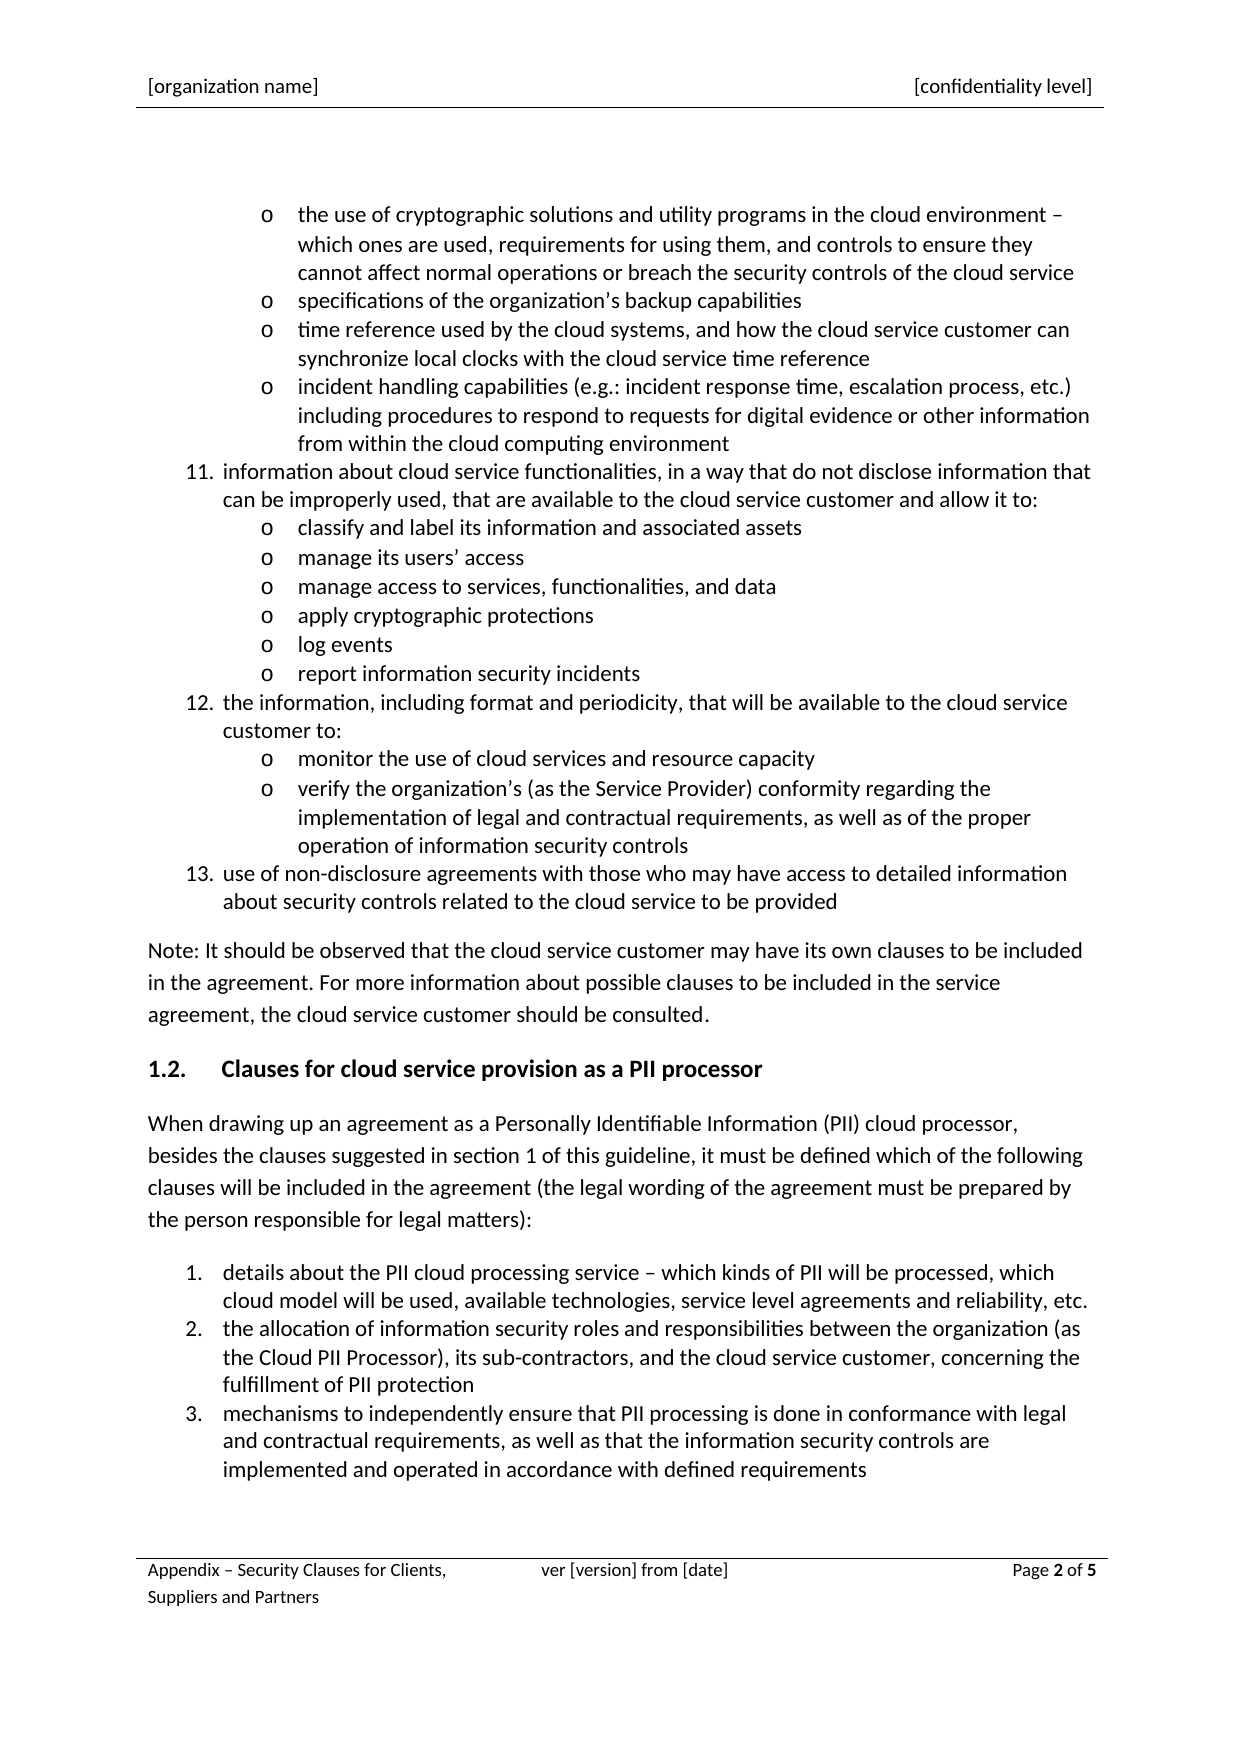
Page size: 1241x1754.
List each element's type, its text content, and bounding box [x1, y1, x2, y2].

list details about the PII cloud processing service – which kinds of PII will be processed, which cloud model will be used, available technologies, service level agreements and reliability, etc. [185, 1258, 1093, 1314]
list apply cryptographic protections [260, 601, 1093, 630]
list log events [260, 630, 1093, 659]
text When drawing up an agreement as a Personally Identifiable Information (PII) cloud processor, besides the clauses suggested in section 1 of this guideline, it must be defined which of the following clauses will be included in the agreement (the legal wording of the agreement must be prepared by the person responsible for legal matters): [148, 1109, 1093, 1233]
list the information, including format and periodicity, that will be available to the cloud service customer to: [185, 688, 1093, 744]
list mechanisms to independently ensure that PII processing is done in conformance with legal and contractual requirements, as well as that the information security controls are implemented and operated in accordance with defined requirements [185, 1399, 1093, 1483]
list monitor the use of cloud services and resource capacity [260, 744, 1093, 774]
list incident handling capabilities (e.g.: incident response time, escalation process, etc.) including procedures to respond to requests for digital evidence or other information from within the cloud computing environment [260, 372, 1093, 457]
list manage its users’ access [260, 543, 1093, 572]
text Note: It should be observed that the cloud service customer may have its own clauses to be included in the agreement. For more information about possible clauses to be included in the service agreement, the cloud service customer should be consulted. [148, 936, 1093, 1028]
list the use of cryptographic solutions and utility programs in the cloud environment – which ones are used, requirements for using them, and controls to ensure they cannot affect normal operations or breach the security controls of the cloud service [260, 201, 1093, 286]
list time reference used by the cloud systems, and how the cloud service customer can synchronize local clocks with the cloud service time reference [260, 315, 1093, 372]
list information about cloud service functionalities, in a way that do not disclose information that can be improperly used, that are available to the cloud service customer and allow it to: [185, 457, 1093, 513]
list use of non-disclosure agreements with those who may have access to detailed information about security controls related to the cloud service to be provided [185, 859, 1093, 915]
list verify the organization’s (as the Service Provider) conformity regarding the implementation of legal and contractual requirements, as well as of the proper operation of information security controls [260, 774, 1093, 859]
list the allocation of information security roles and responsibilities between the organization (as the Cloud PII Processor), its sub-contractors, and the cloud service customer, concerning the fulfillment of PII protection [185, 1314, 1093, 1399]
list report information security incidents [260, 659, 1093, 688]
subtitle Clauses for cloud service provision as a PII processor [148, 1053, 1093, 1084]
list specifications of the organization’s backup capabilities [260, 286, 1093, 315]
list classify and label its information and associated assets [260, 513, 1093, 543]
list manage access to services, functionalities, and data [260, 572, 1093, 601]
